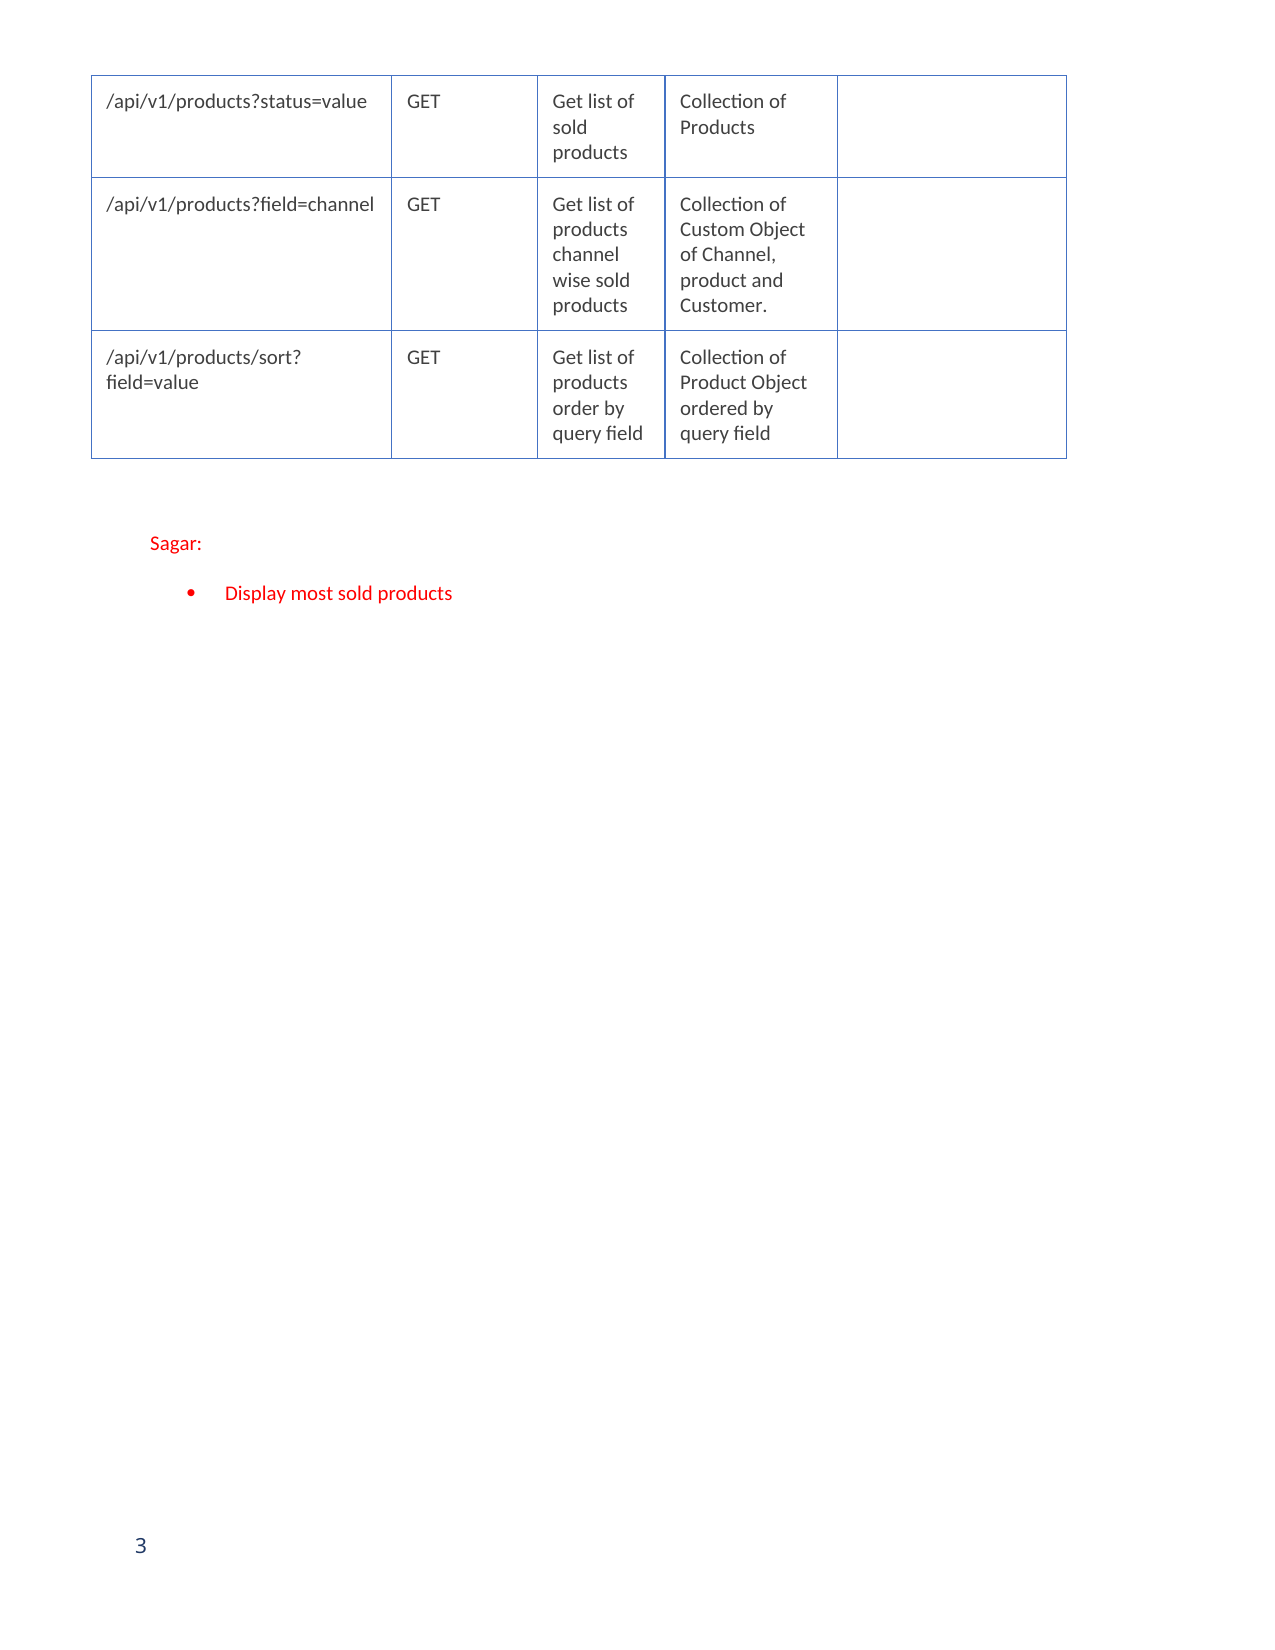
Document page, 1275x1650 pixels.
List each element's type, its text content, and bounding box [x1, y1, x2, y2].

table_cell Get list of products order by query field [538, 331, 664, 458]
table_cell [838, 76, 1066, 177]
table_cell Get list of sold products [538, 76, 664, 177]
text Sagar: [150, 530, 1125, 555]
table_cell /api/v1/products?status=value [92, 76, 391, 177]
table_cell Collection of Custom Object of Channel, product and Customer. [666, 178, 837, 330]
table_cell /api/v1/products?field=channel [92, 178, 391, 330]
table_cell /api/v1/products/sort?field=value [92, 331, 391, 458]
table_cell GET [392, 76, 537, 177]
table_cell [838, 178, 1066, 330]
table_cell GET [392, 178, 537, 330]
table_cell GET [392, 331, 537, 458]
table_cell Collection of Product Object ordered by query field [666, 331, 837, 458]
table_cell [666, 76, 837, 177]
table_cell [838, 331, 1066, 458]
table_cell Get list of products channel wise sold products [538, 178, 664, 330]
list Display most sold products [187, 580, 1125, 605]
